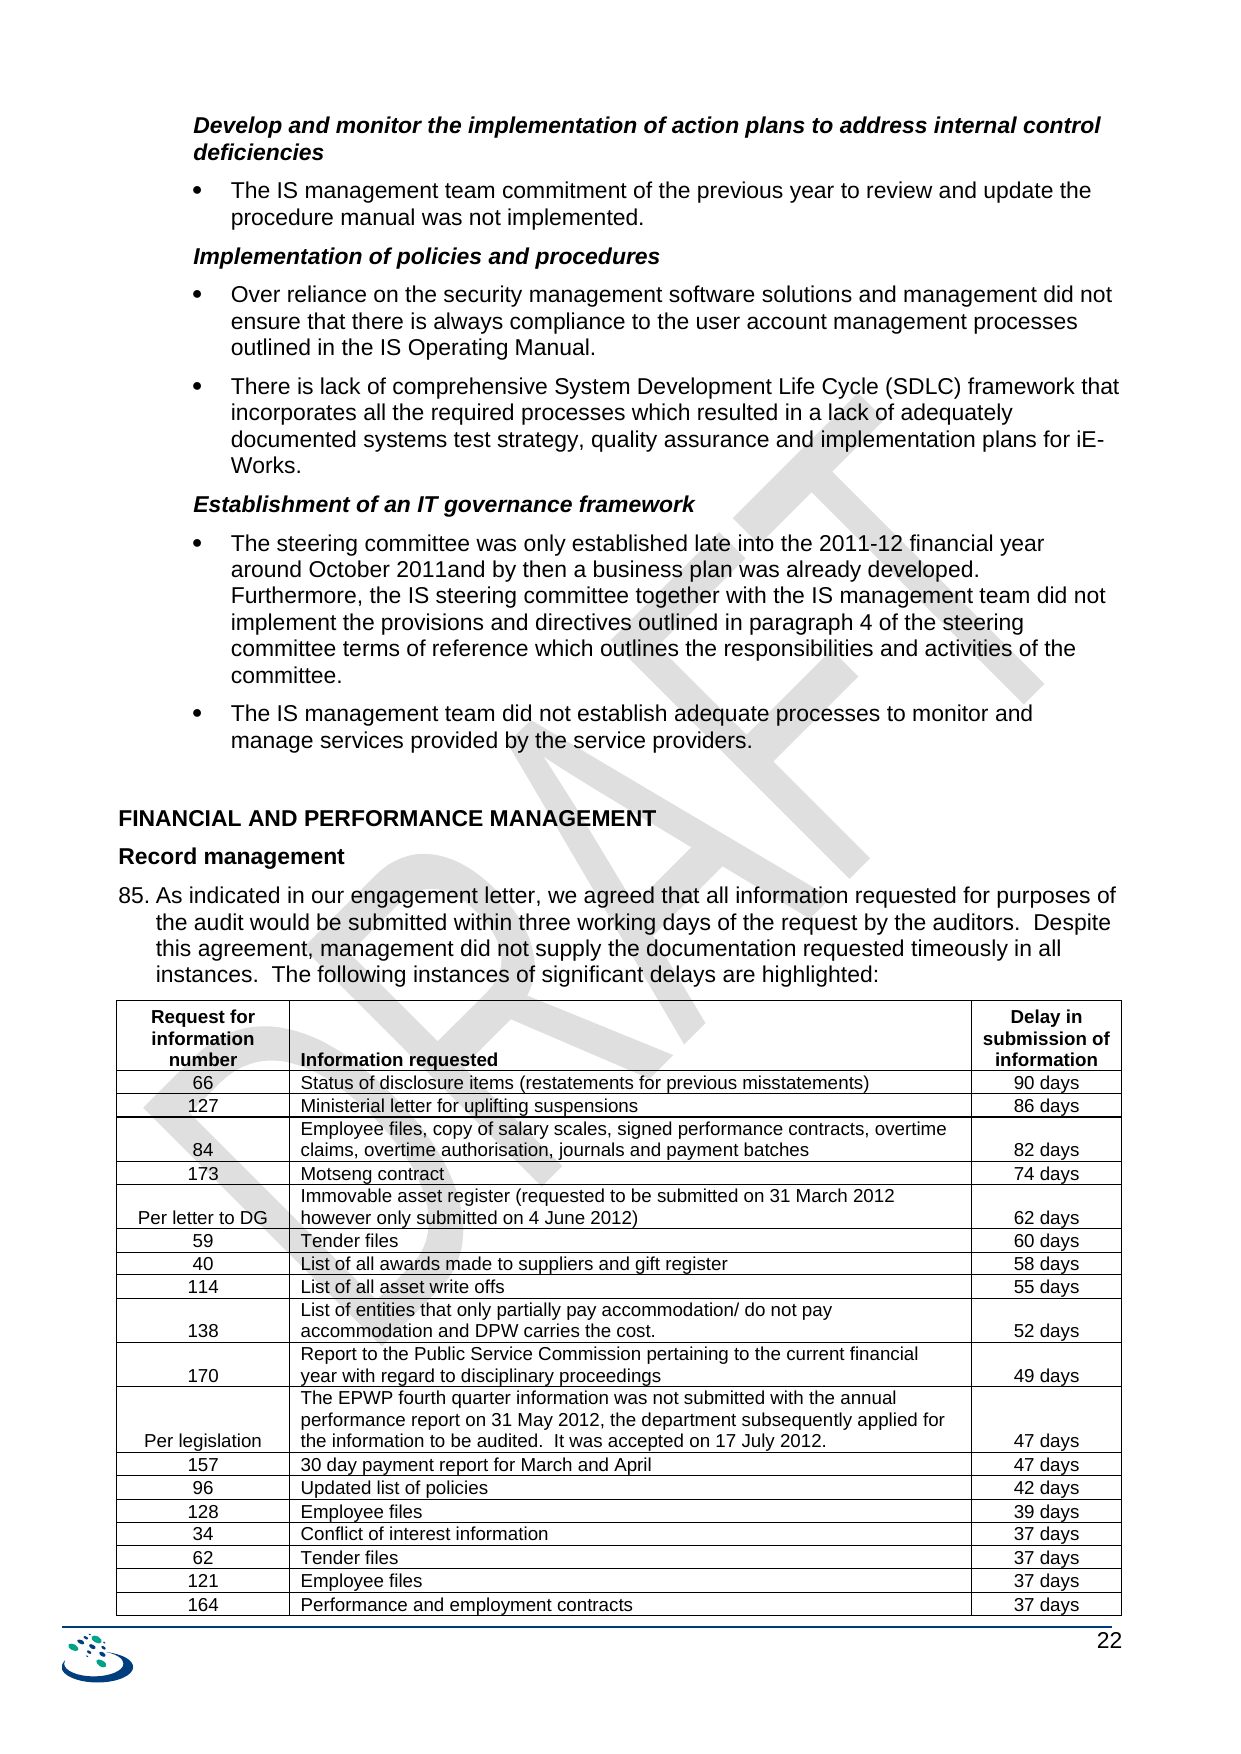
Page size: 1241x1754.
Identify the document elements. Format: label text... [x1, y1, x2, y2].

table_cell Ministerial letter for uplifting suspensions [290, 1094, 971, 1116]
table_cell 52 days [972, 1299, 1121, 1342]
table_cell List of entities that only partially pay accommodation/ do not pay accommodation and DPW carries the cost. [290, 1299, 971, 1342]
list Develop and monitor the implementation of action plans to address internal control deficiencies [193, 112, 1122, 165]
table_cell 74 days [972, 1162, 1121, 1184]
table_cell 60 days [972, 1229, 1121, 1252]
table_cell 37 days [972, 1546, 1121, 1568]
table_cell Motseng contract [290, 1162, 971, 1184]
table_cell Immovable asset register (requested to be submitted on 31 March 2012 however only submitted on 4 June 2012) [290, 1185, 971, 1228]
table_cell 82 days [972, 1118, 1121, 1161]
list Over reliance on the security management software solutions and management did not ensure that there is always compliance to the user account management processes outlined in the IS Operating Manual. [193, 281, 1122, 361]
table_cell 47 days [972, 1387, 1121, 1452]
table_cell 128 [117, 1500, 289, 1522]
table_cell 58 days [972, 1253, 1121, 1274]
table_cell 34 [117, 1523, 289, 1545]
table_cell 121 [117, 1569, 289, 1592]
table_cell Employee files [290, 1569, 971, 1592]
table_cell 170 [117, 1343, 289, 1386]
table_cell 59 [117, 1229, 289, 1252]
subtitle Establishment of an IT governance framework [118, 491, 1122, 517]
table_cell The EPWP fourth quarter information was not submitted with the annual performance report on 31 May 2012, the department subsequently applied for the information to be audited. It was accepted on 17 July 2012. [290, 1387, 971, 1452]
table_cell 40 [117, 1253, 289, 1274]
list There is lack of comprehensive System Development Life Cycle (SDLC) framework that incorporates all the required processes which resulted in a lack of adequately documented systems test strategy, quality assurance and implementation plans for iE-Works. [193, 373, 1122, 478]
table_cell 47 days [972, 1453, 1121, 1475]
table_cell 90 days [972, 1071, 1121, 1093]
list The steering committee was only established late into the 2011-12 financial year around October 2011and by then a business plan was already developed. Furthermore, the IS steering committee together with the IS management team did not implement the provisions and directives outlined in paragraph 4 of the steering committee terms of reference which outlines the responsibilities and activities of the committee. [193, 530, 1122, 688]
table_header Information requested [290, 1001, 971, 1070]
table_cell 49 days [972, 1343, 1121, 1386]
table_cell 86 days [972, 1094, 1121, 1116]
table_cell 127 [117, 1094, 289, 1116]
table_cell Employee files, copy of salary scales, signed performance contracts, overtime claims, overtime authorisation, journals and payment batches [290, 1118, 971, 1161]
text Record management [118, 843, 1122, 870]
list As indicated in our engagement letter, we agreed that all information requested for purposes of the audit would be submitted within three working days of the request by the auditors. Despite this agreement, management did not supply the documentation requested timeously in all instances. The following instances of significant delays are highlighted: [118, 882, 1122, 988]
table_cell 39 days [972, 1500, 1121, 1522]
table_cell 62 days [972, 1185, 1121, 1228]
table_cell 164 [117, 1593, 289, 1615]
table_cell 62 [117, 1546, 289, 1568]
table_cell Tender files [290, 1546, 971, 1568]
table_header Request for information number [117, 1001, 289, 1070]
table_cell Tender files [290, 1229, 971, 1252]
table_cell 55 days [972, 1275, 1121, 1298]
table_cell Conflict of interest information [290, 1523, 971, 1545]
table_cell 42 days [972, 1476, 1121, 1499]
text FINANCIAL AND PERFORMANCE MANAGEMENT [118, 804, 1122, 831]
table_cell 66 [117, 1071, 289, 1093]
list The IS management team commitment of the previous year to review and update the procedure manual was not implemented. [193, 177, 1122, 230]
table_cell 138 [117, 1299, 289, 1342]
table_cell 37 days [972, 1593, 1121, 1615]
table_cell Employee files [290, 1500, 971, 1522]
list The IS management team did not establish adequate processes to monitor and manage services provided by the service providers. [193, 700, 1122, 753]
table_cell 30 day payment report for March and April [290, 1453, 971, 1475]
table_cell 37 days [972, 1523, 1121, 1545]
table_cell Report to the Public Service Commission pertaining to the current financial year with regard to disciplinary proceedings [290, 1343, 971, 1386]
table_cell 84 [117, 1118, 289, 1161]
table_cell 157 [117, 1453, 289, 1475]
table_cell Per letter to DG [117, 1185, 289, 1228]
table_cell 96 [117, 1476, 289, 1499]
table_header Delay in submission of information [972, 1001, 1121, 1070]
table_cell 114 [117, 1275, 289, 1298]
table_cell 37 days [972, 1569, 1121, 1592]
table_cell List of all asset write offs [290, 1275, 971, 1298]
table_cell Performance and employment contracts [290, 1593, 971, 1615]
table_cell Status of disclosure items (restatements for previous misstatements) [290, 1071, 971, 1093]
table_cell 173 [117, 1162, 289, 1184]
table_cell List of all awards made to suppliers and gift register [290, 1253, 971, 1274]
text Implementation of policies and procedures [193, 243, 1122, 269]
table_cell Updated list of policies [290, 1476, 971, 1499]
table_cell Per legislation [117, 1387, 289, 1452]
